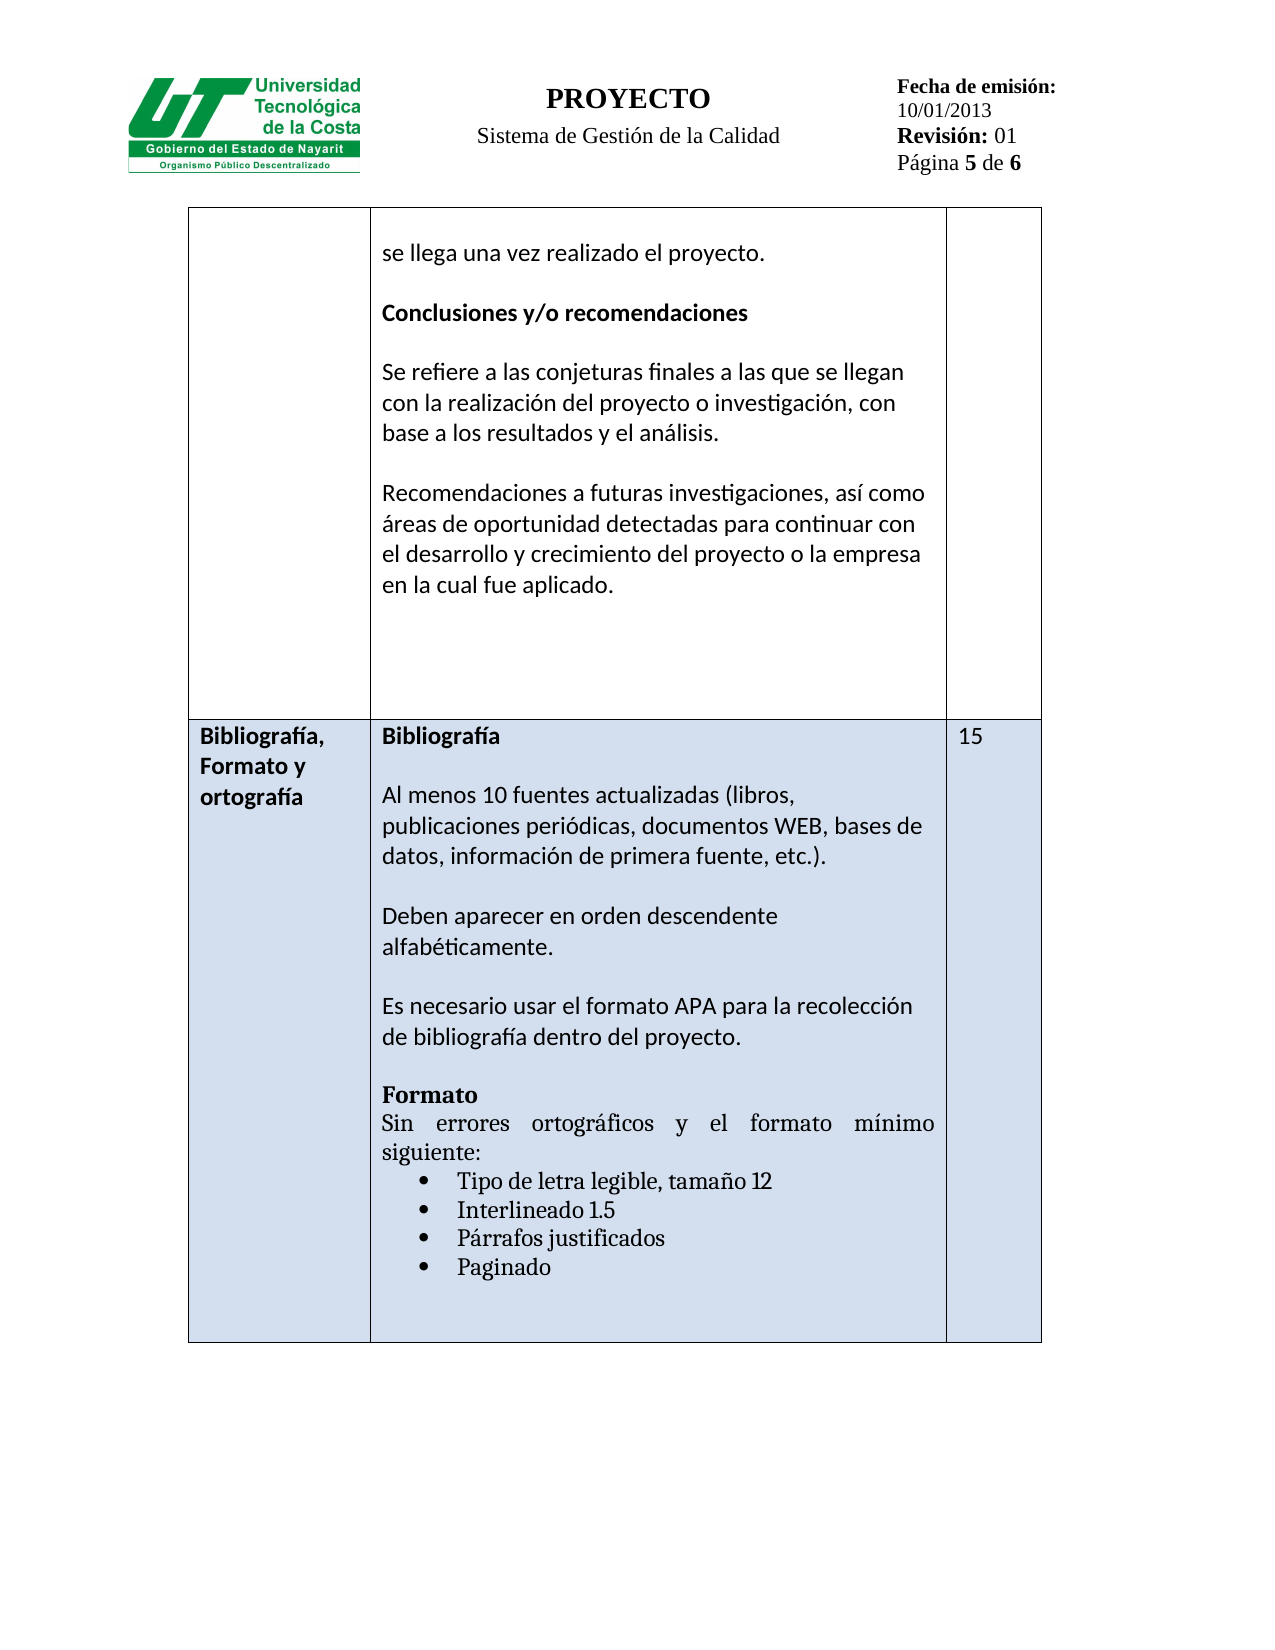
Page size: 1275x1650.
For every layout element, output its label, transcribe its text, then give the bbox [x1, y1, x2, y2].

table_cell Contenido a Evaluar [186, 205, 1089, 1344]
picture [128, 78, 360, 173]
